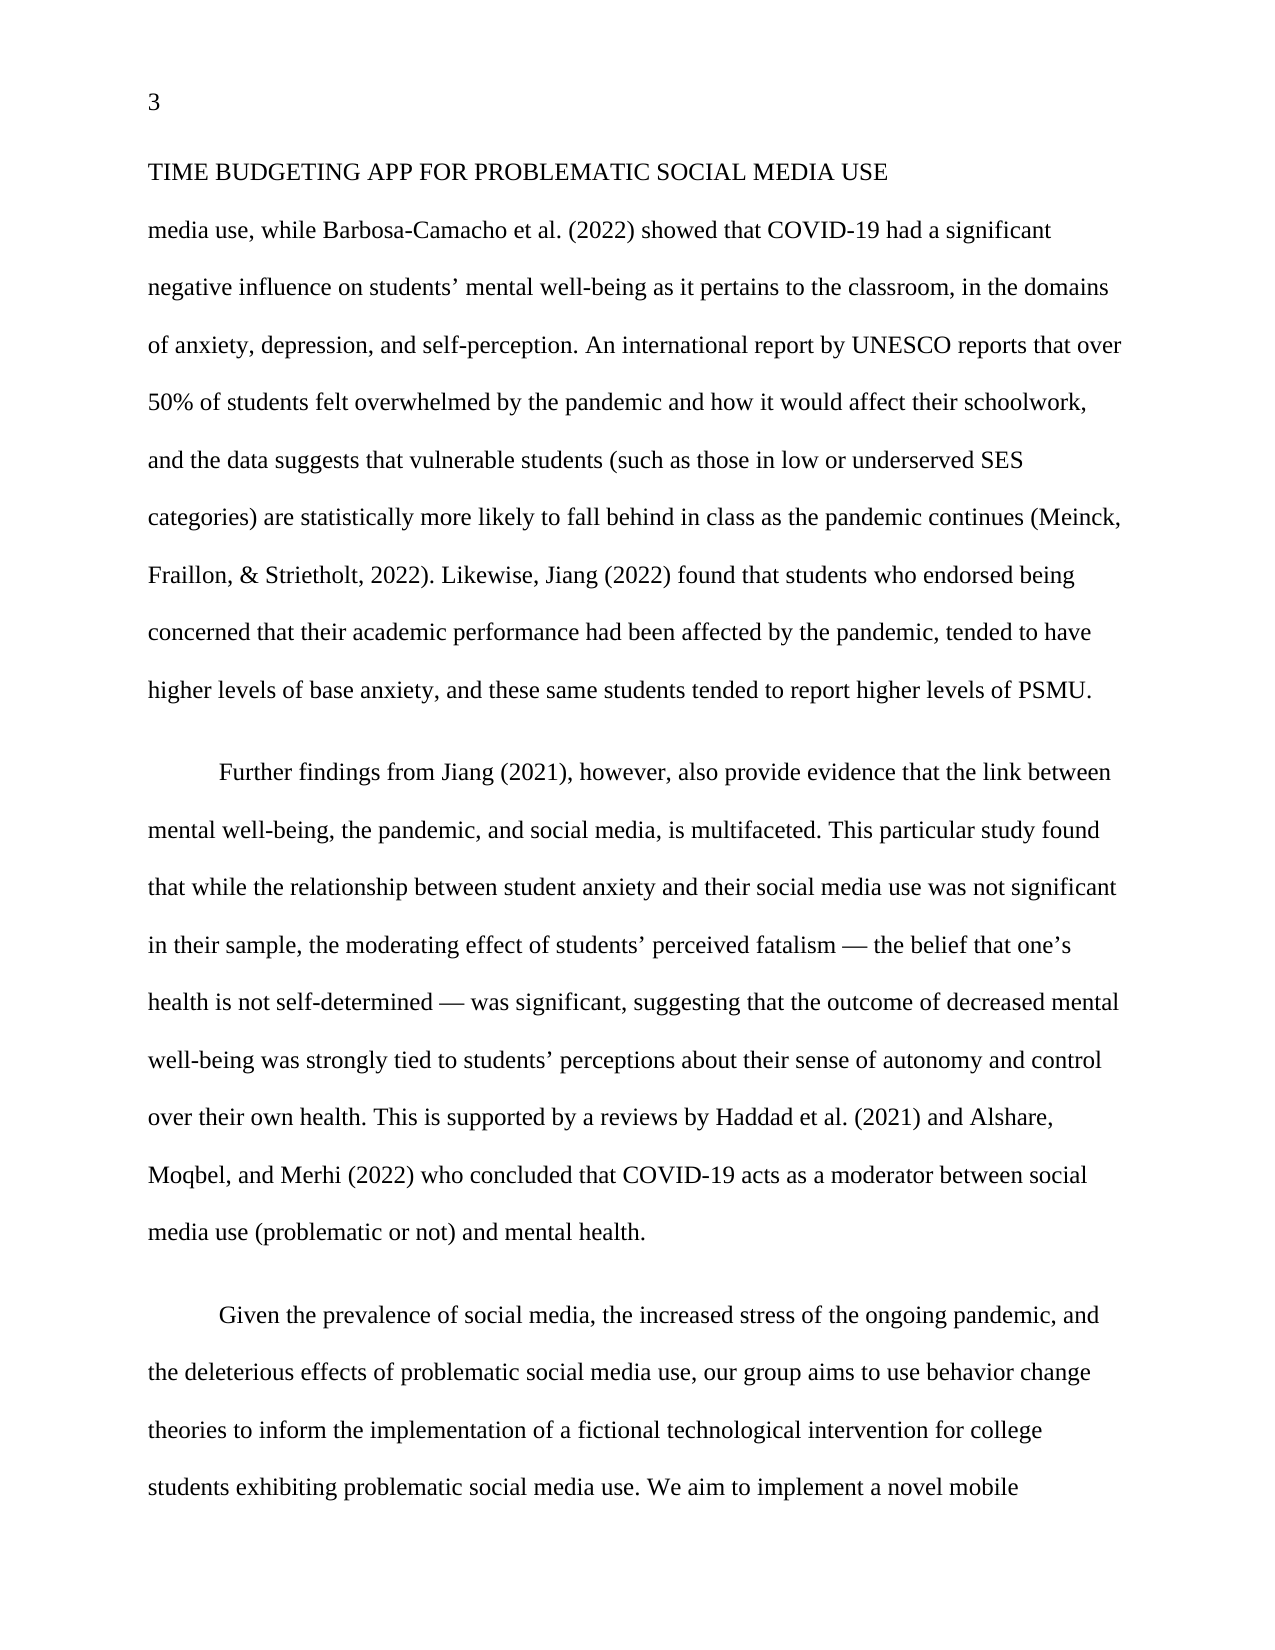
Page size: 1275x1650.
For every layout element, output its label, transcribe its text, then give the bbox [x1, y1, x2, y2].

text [148, 1300, 1127, 1501]
text Further findings from Jiang (2021), however, also provide evidence that the link between mental well-being, the pandemic, and social media, is multifaceted. This particular study found that while the relationship between student anxiety and their social media use was not significant in their sample, the moderating effect of students’ perceived fatalism — the belief that one’s health is not self-determined — was significant, suggesting that the outcome of decreased mental well-being was strongly tied to students’ perceptions about their sense of autonomy and control over their own health. This is supported by a reviews by Haddad et al. (2021) and Alshare, Moqbel, and Merhi (2022) who concluded that COVID-19 acts as a moderator between social media use (problematic or not) and mental health. [148, 757, 1127, 1246]
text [148, 215, 1127, 704]
